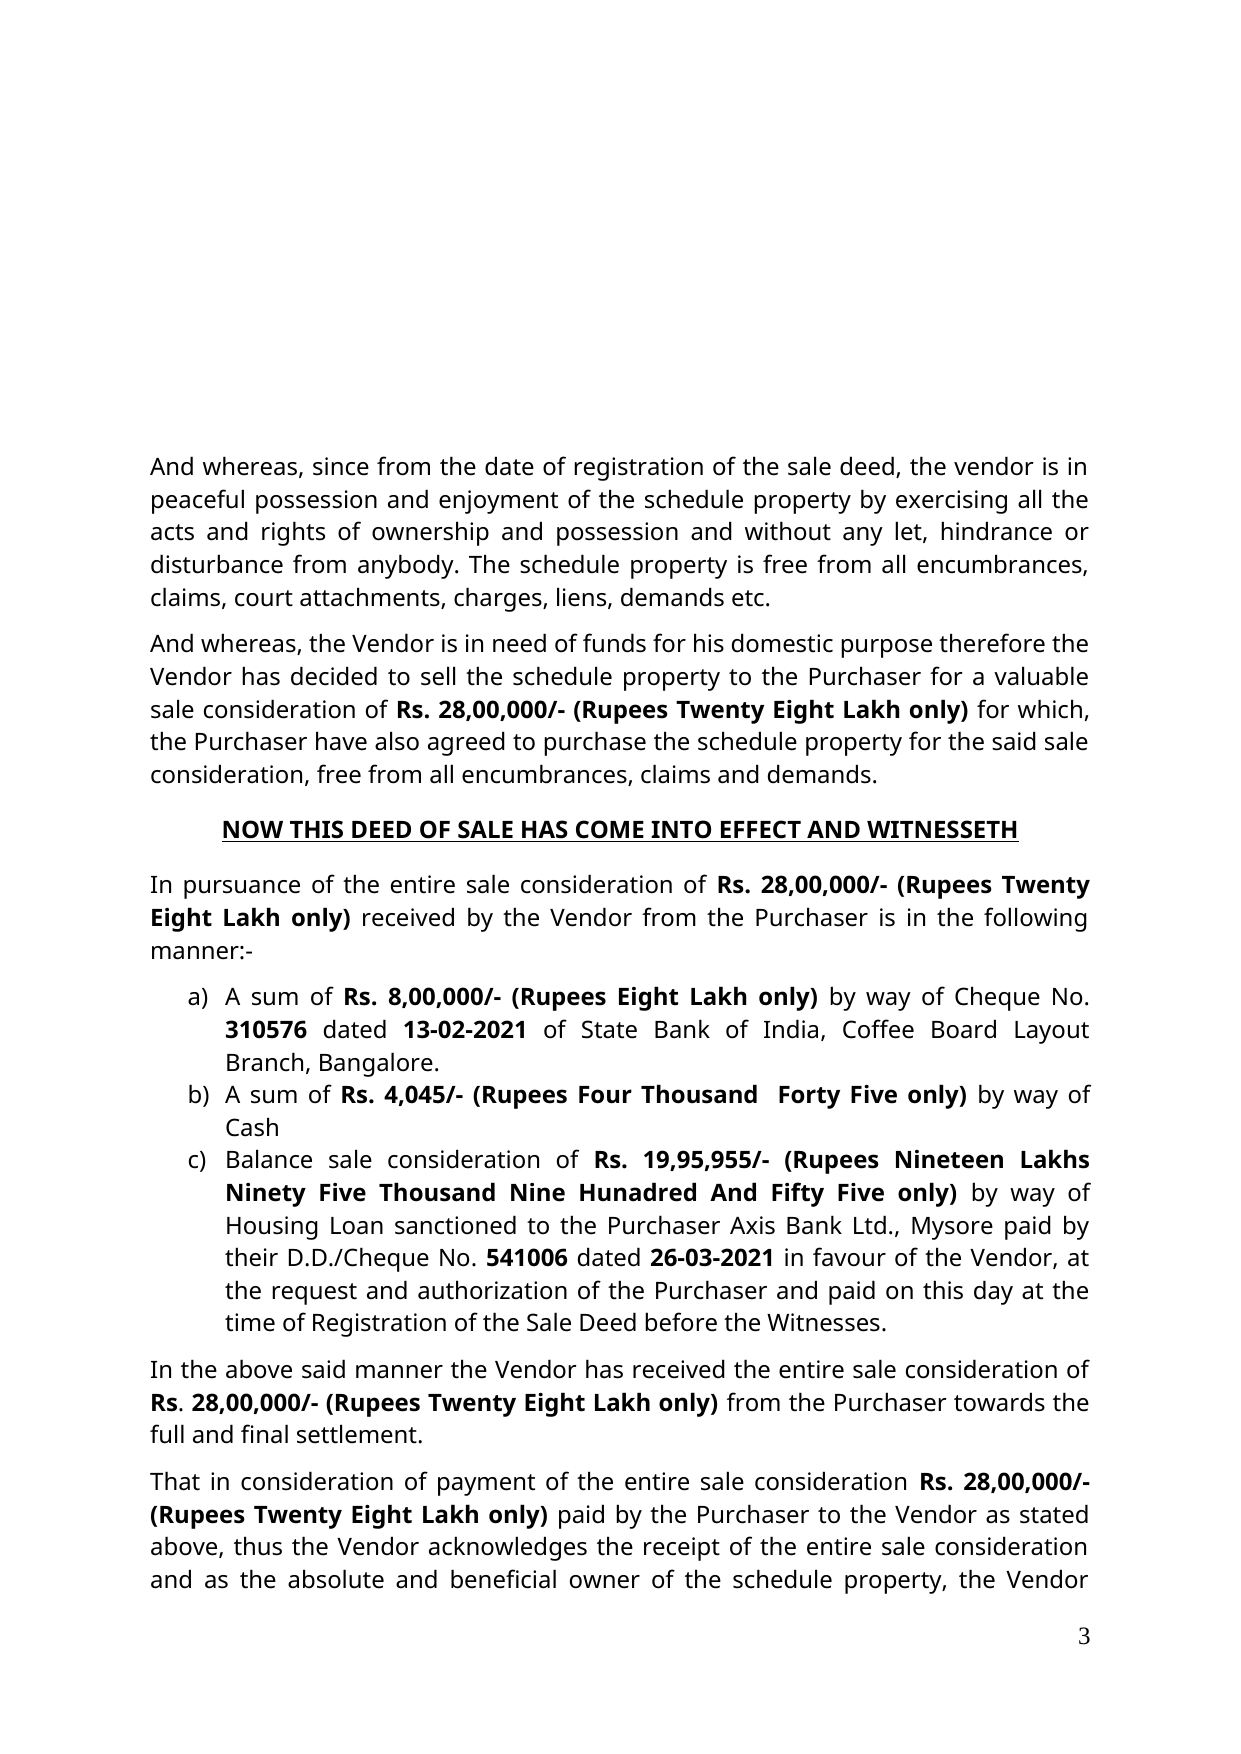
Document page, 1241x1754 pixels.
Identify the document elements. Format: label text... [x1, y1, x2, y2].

subtitle Now This Deed of Sale has come into effect and witnesseth [150, 813, 1090, 846]
text In the above said manner the Vendor has received the entire sale consideration of Rs. 28,00,000/- (Rupees Twenty Eight Lakh only) from the Purchaser towards the full and final settlement. [150, 1353, 1090, 1451]
text And whereas, since from the date of registration of the sale deed, the vendor is in peaceful possession and enjoyment of the schedule property by exercising all the acts and rights of ownership and possession and without any let, hindrance or disturbance from anybody. The schedule property is free from all encumbrances, claims, court attachments, charges, liens, demands etc. [150, 450, 1090, 613]
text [150, 1465, 1090, 1595]
text And whereas, the Vendor is in need of funds for his domestic purpose therefore the Vendor has decided to sell the schedule property to the Purchaser for a valuable sale consideration of Rs. 28,00,000/- (Rupees Twenty Eight Lakh only) for which, the Purchaser have also agreed to purchase the schedule property for the said sale consideration, free from all encumbrances, claims and demands. [150, 627, 1090, 790]
list A sum of Rs. 4,045/- (Rupees Four Thousand Forty Five only) by way of Cash [187, 1078, 1090, 1143]
text In pursuance of the entire sale consideration of Rs. 28,00,000/- (Rupees Twenty Eight Lakh only) received by the Vendor from the Purchaser is in the following manner:- [150, 868, 1090, 966]
list A sum of Rs. 8,00,000/- (Rupees Eight Lakh only) by way of Cheque No. 310576 dated 13-02-2021 of State Bank of India, Coffee Board Layout Branch, Bangalore. [187, 980, 1090, 1078]
list Balance sale consideration of Rs. 19,95,955/- (Rupees Nineteen Lakhs Ninety Five Thousand Nine Hunadred And Fifty Five only) by way of Housing Loan sanctioned to the Purchaser Axis Bank Ltd., Mysore paid by their D.D./Cheque No. 541006 dated 26-03-2021 in favour of the Vendor, at the request and authorization of the Purchaser and paid on this day at the time of Registration of the Sale Deed before the Witnesses. [187, 1143, 1090, 1339]
